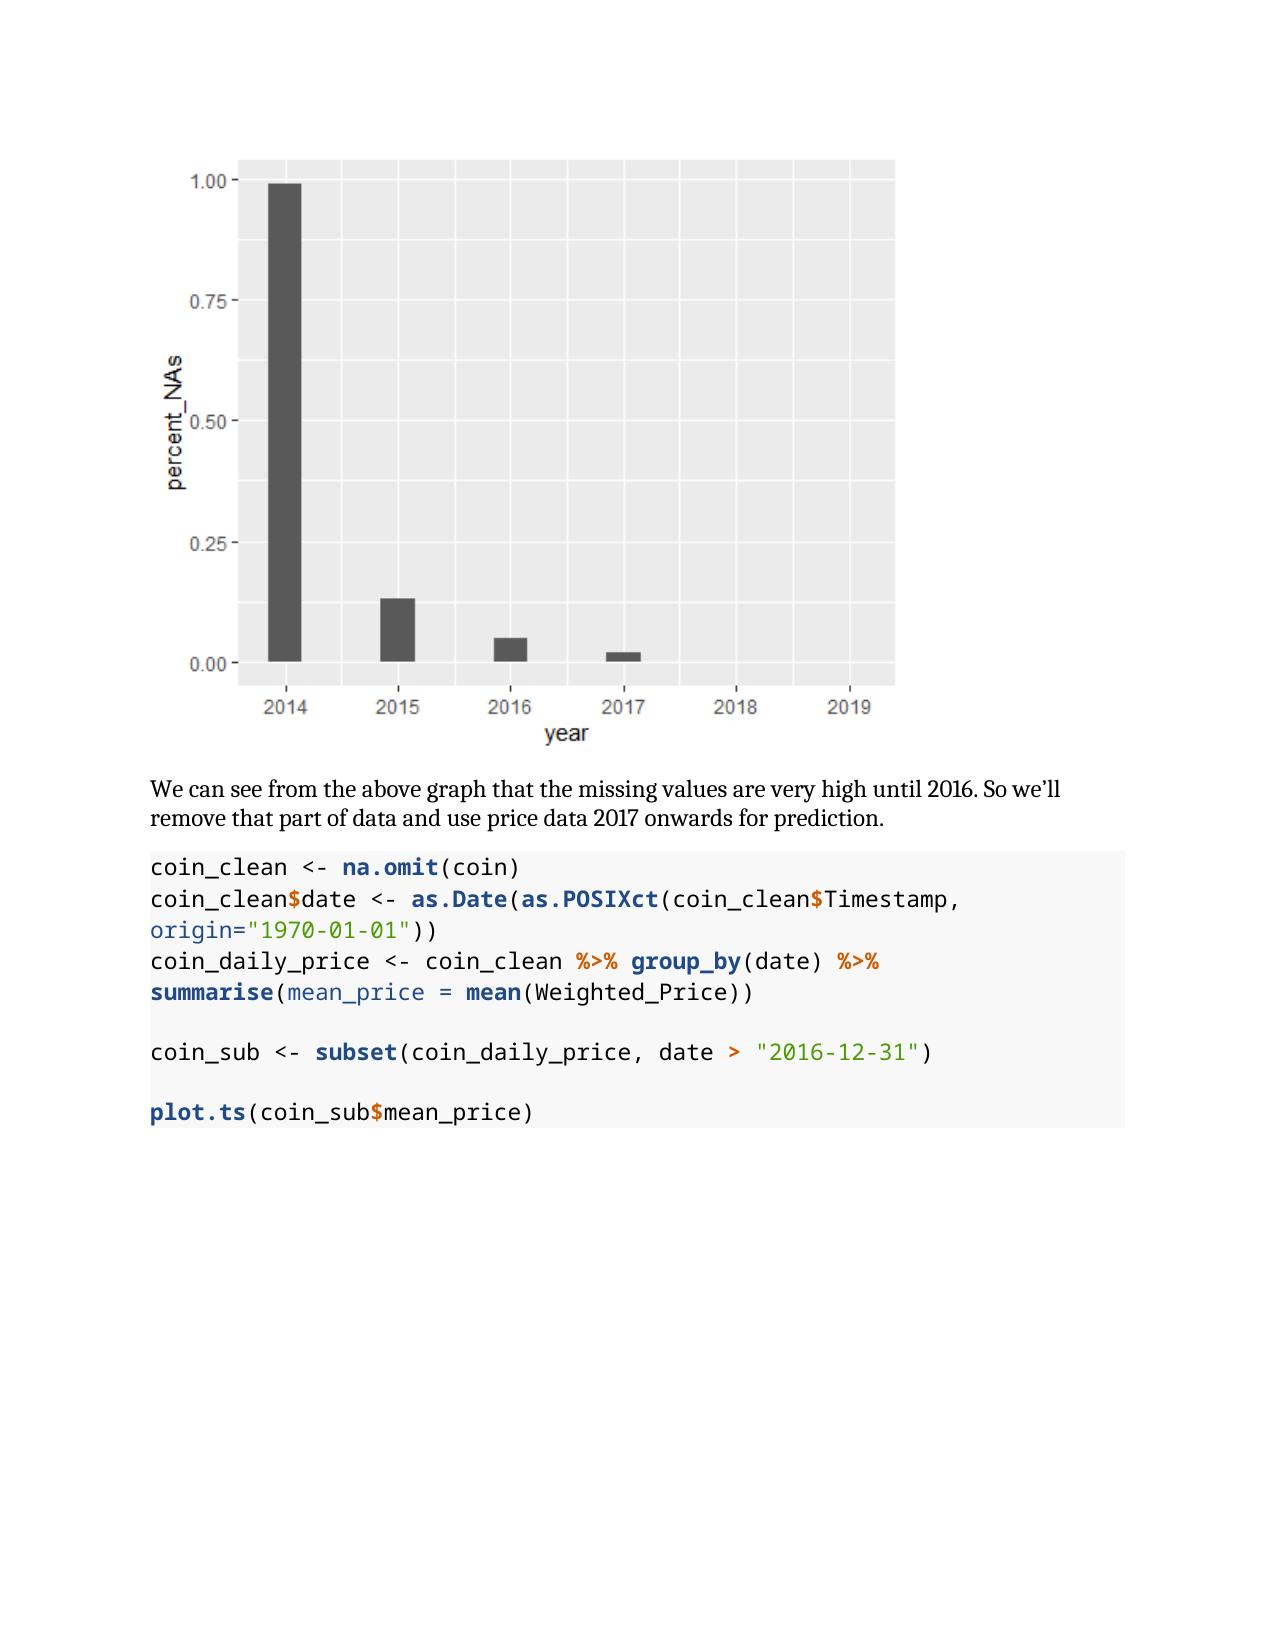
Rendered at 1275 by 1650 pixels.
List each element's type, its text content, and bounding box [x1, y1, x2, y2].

text coin_clean <- na.omit(coin) coin_clean$date <- as.Date(as.POSIXct(coin_clean$Timestamp, origin="1970-01-01")) coin_daily_price <- coin_clean %>% group_by(date) %>% summarise(mean_price = mean(Weighted_Price)) coin_sub <- subset(coin_daily_price, date > "2016-12-31") plot.ts(coin_sub$mean_price) [150, 851, 1125, 1128]
picture [150, 150, 908, 757]
text We can see from the above graph that the missing values are very high until 2016. So we’ll remove that part of data and use price data 2017 onwards for prediction. [150, 775, 1125, 833]
